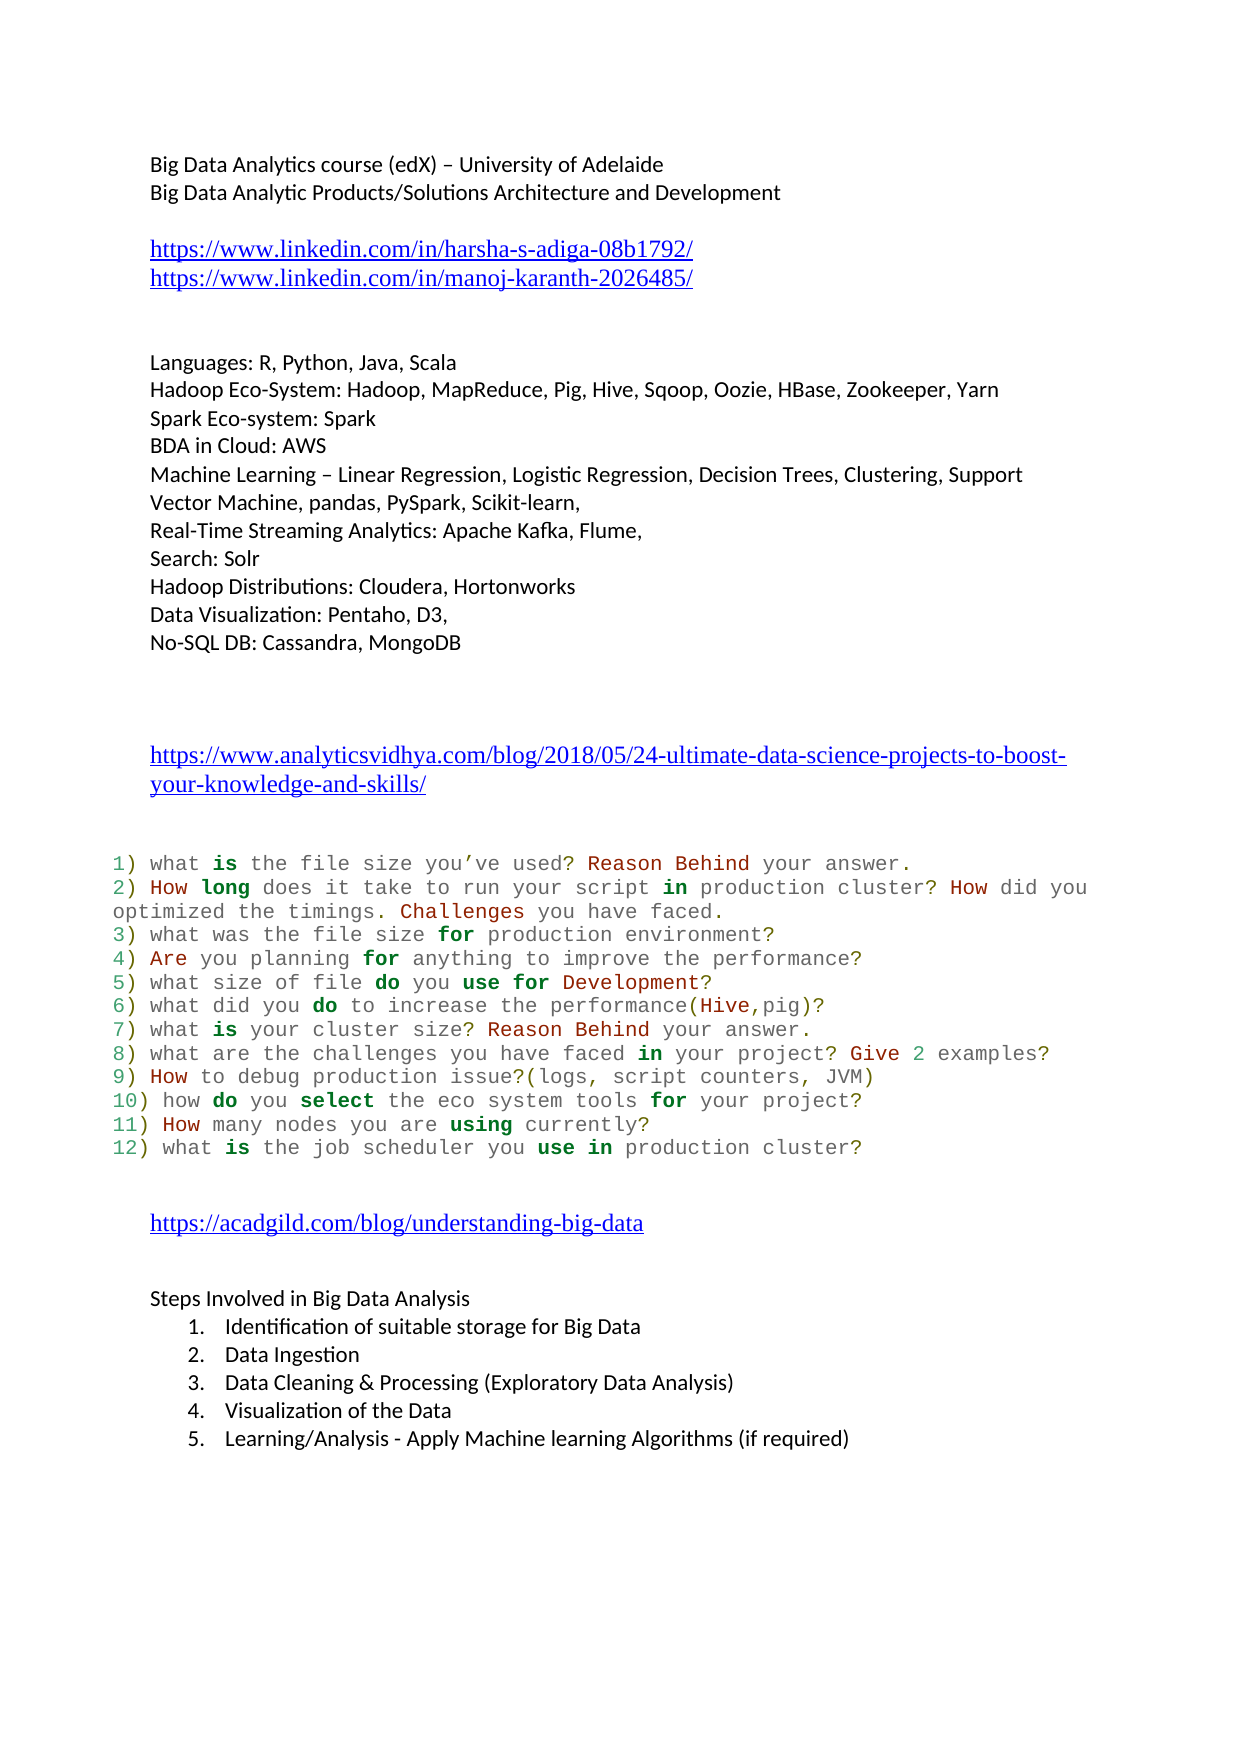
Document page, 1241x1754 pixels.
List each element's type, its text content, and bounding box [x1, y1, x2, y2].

text 6) what did you do to increase the performance(Hive,pig)? [112, 995, 1090, 1019]
text 2) How long does it take to run your script in production cluster? How did you optimized the timings. Challenges you have faced. [112, 877, 1090, 924]
list Data Ingestion [187, 1340, 1090, 1368]
text 9) How to debug production issue?(logs, script counters, JVM) [112, 1066, 1090, 1090]
text Machine Learning – Linear Regression, Logistic Regression, Decision Trees, Clustering, Support Vector Machine, pandas, PySpark, Scikit-learn, [150, 460, 1090, 516]
text Real-Time Streaming Analytics: Apache Kafka, Flume, [150, 516, 1090, 544]
text https://www.linkedin.com/in/harsha-s-adiga-08b1792/ [150, 234, 1090, 263]
text Data Visualization: Pentaho, D3, [150, 600, 1090, 628]
text 12) what is the job scheduler you use in production cluster? [112, 1137, 1090, 1161]
text 10) how do you select the eco system tools for your project? [112, 1090, 1090, 1113]
text 5) what size of file do you use for Development? [112, 972, 1090, 995]
text https://acadgild.com/blog/understanding-big-data [150, 1208, 1090, 1237]
text No-SQL DB: Cassandra, MongoDB [150, 628, 1090, 656]
text Search: Solr [150, 544, 1090, 572]
text 1) what is the file size you’ve used? Reason Behind your answer. [112, 853, 1090, 877]
list Data Cleaning & Processing (Exploratory Data Analysis) [187, 1368, 1090, 1396]
text https://www.linkedin.com/in/manoj-karanth-2026485/ [150, 263, 1090, 292]
text Languages: R, Python, Java, Scala [150, 348, 1090, 376]
text 4) Are you planning for anything to improve the performance? [112, 948, 1090, 972]
list Visualization of the Data [187, 1396, 1090, 1424]
text Big Data Analytics course (edX) – University of Adelaide [150, 150, 1090, 178]
text Hadoop Eco-System: Hadoop, MapReduce, Pig, Hive, Sqoop, Oozie, HBase, Zookeeper, Yarn [150, 376, 1090, 404]
text 11) How many nodes you are using currently? [112, 1113, 1090, 1137]
text 3) what was the file size for production environment? [112, 924, 1090, 948]
text 8) what are the challenges you have faced in your project? Give 2 examples? [112, 1043, 1090, 1066]
list Identification of suitable storage for Big Data [187, 1312, 1090, 1340]
text Spark Eco-system: Spark [150, 404, 1090, 432]
text Steps Involved in Big Data Analysis [150, 1284, 1090, 1312]
text Big Data Analytic Products/Solutions Architecture and Development [150, 178, 1090, 206]
list Learning/Analysis - Apply Machine learning Algorithms (if required) [187, 1424, 1090, 1452]
text 7) what is your cluster size? Reason Behind your answer. [112, 1019, 1090, 1043]
text BDA in Cloud: AWS [150, 432, 1090, 460]
text Hadoop Distributions: Cloudera, Hortonworks [150, 572, 1090, 600]
text https://www.analyticsvidhya.com/blog/2018/05/24-ultimate-data-science-projects-to-boost-your-knowledge-and-skills/ [150, 740, 1090, 797]
